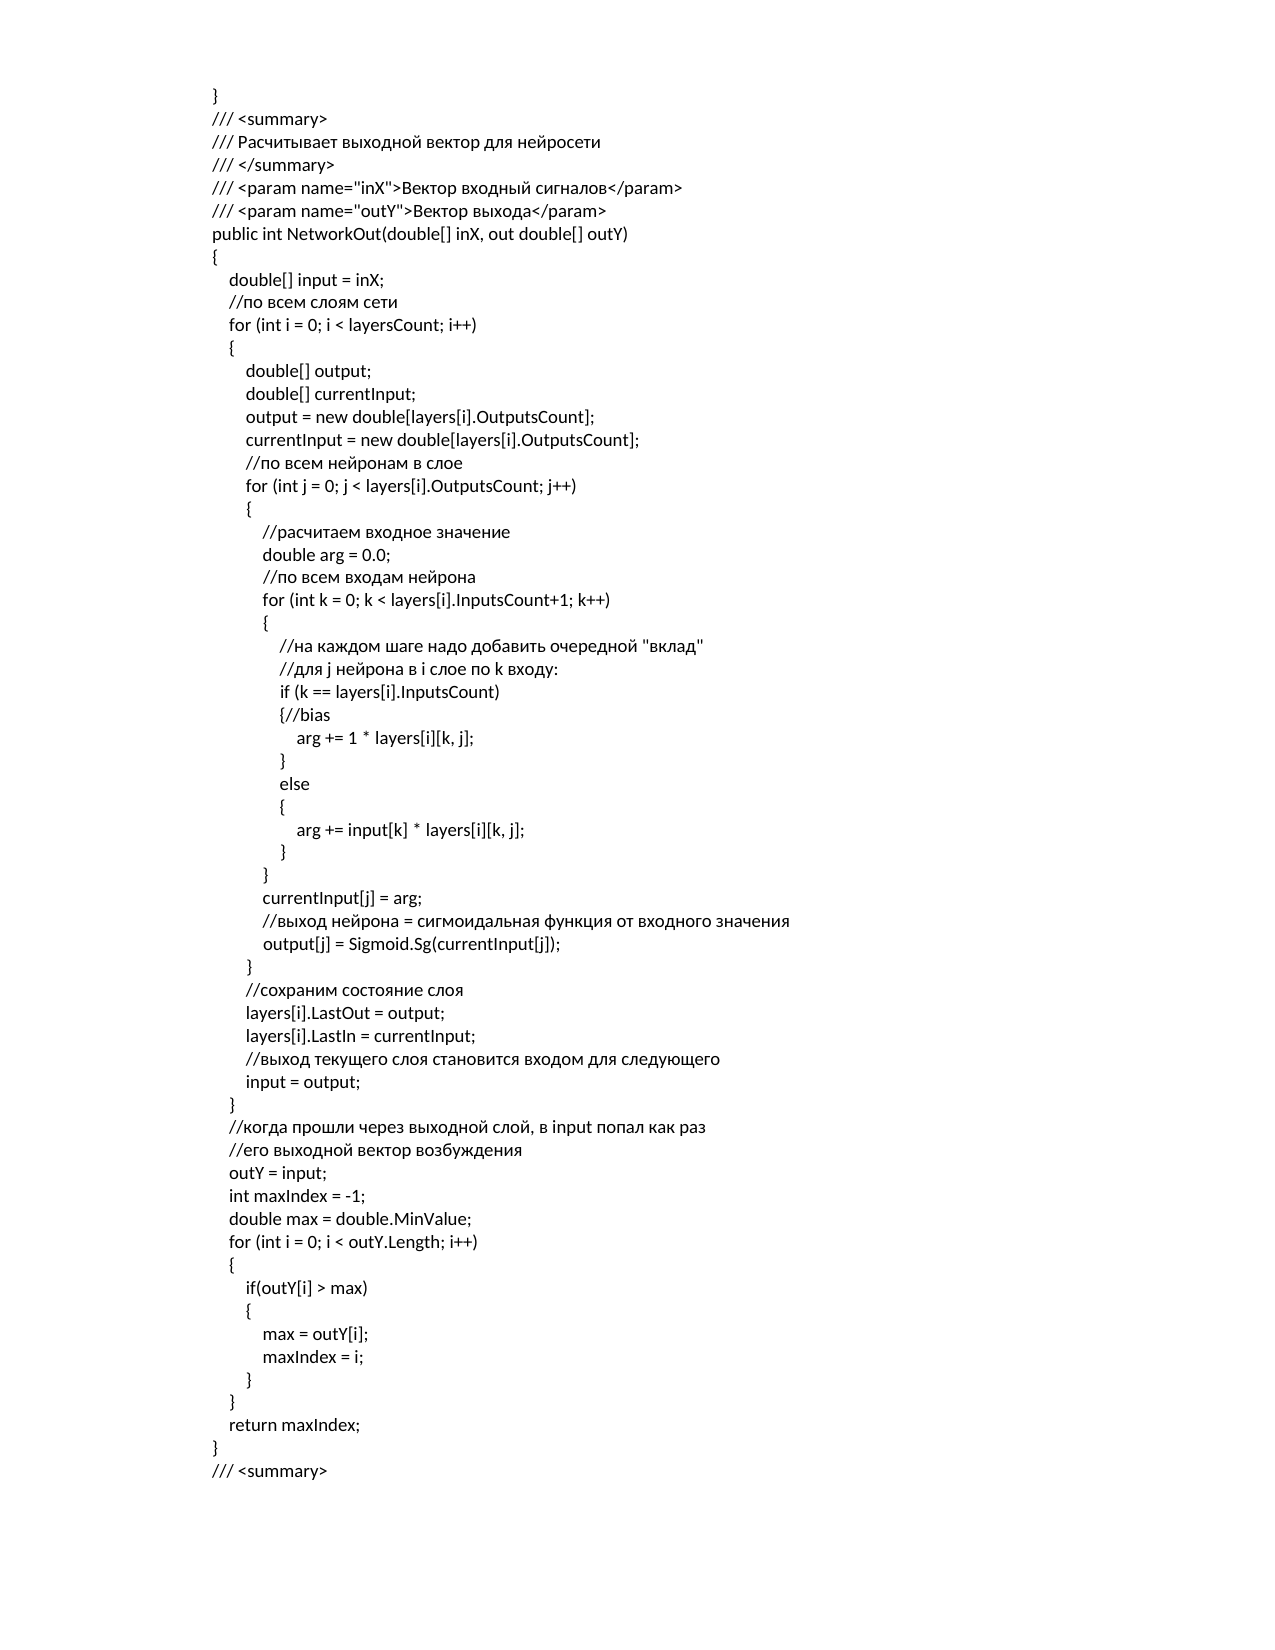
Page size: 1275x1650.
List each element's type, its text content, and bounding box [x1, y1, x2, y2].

text /// <param name="outY">Вектор выхода</param> [103, 199, 1125, 222]
text double[] currentInput; [103, 382, 1125, 405]
text //по всем слоям сети [103, 291, 1125, 313]
text { [103, 1299, 1125, 1322]
text { [103, 336, 1125, 359]
text } [103, 841, 1125, 863]
text } [103, 1368, 1125, 1391]
text if(outY[i] > max) [103, 1276, 1125, 1299]
text input = output; [103, 1070, 1125, 1093]
text { [103, 795, 1125, 818]
text } [103, 863, 1125, 886]
text //когда прошли через выходной слой, в input попал как раз [103, 1116, 1125, 1138]
text /// Расчитывает выходной вектор для нейросети [103, 130, 1125, 153]
text } [103, 955, 1125, 978]
text for (int i = 0; i < layersCount; i++) [103, 313, 1125, 336]
text arg += 1 * layers[i][k, j]; [103, 726, 1125, 749]
text //его выходной вектор возбуждения [103, 1138, 1125, 1161]
text { [103, 245, 1125, 268]
text /// <summary> [103, 107, 1125, 130]
text /// <summary> [103, 1459, 1125, 1482]
text //по всем входам нейрона [103, 566, 1125, 588]
text outY = input; [103, 1161, 1125, 1184]
text double arg = 0.0; [103, 543, 1125, 566]
text output = new double[layers[i].OutputsCount]; [103, 405, 1125, 428]
text maxIndex = i; [103, 1345, 1125, 1368]
text } [103, 749, 1125, 772]
text int maxIndex = -1; [103, 1184, 1125, 1207]
text //выход нейрона = сигмоидальная функция от входного значения [103, 909, 1125, 932]
text { [103, 497, 1125, 520]
text currentInput = new double[layers[i].OutputsCount]; [103, 428, 1125, 451]
text } [103, 84, 1125, 107]
text //сохраним состояние слоя [103, 978, 1125, 1001]
text max = outY[i]; [103, 1322, 1125, 1345]
text //на каждом шаге надо добавить очередной "вклад" [103, 634, 1125, 657]
text //по всем нейронам в слое [103, 451, 1125, 474]
text //для j нейрона в i слое по k входу: [103, 657, 1125, 680]
text double max = double.MinValue; [103, 1207, 1125, 1230]
text //расчитаем входное значение [103, 520, 1125, 543]
text double[] output; [103, 359, 1125, 382]
text arg += input[k] * layers[i][k, j]; [103, 818, 1125, 841]
text double[] input = inX; [103, 268, 1125, 291]
text { [103, 611, 1125, 634]
text public int NetworkOut(double[] inX, out double[] outY) [103, 222, 1125, 245]
text currentInput[j] = arg; [103, 886, 1125, 909]
text if (k == layers[i].InputsCount) [103, 680, 1125, 703]
text return maxIndex; [103, 1413, 1125, 1436]
text layers[i].LastOut = output; [103, 1001, 1125, 1024]
text else [103, 772, 1125, 795]
text /// <param name="inX">Вектор входный сигналов</param> [103, 176, 1125, 199]
text for (int j = 0; j < layers[i].OutputsCount; j++) [103, 474, 1125, 497]
text {//bias [103, 703, 1125, 726]
text layers[i].LastIn = currentInput; [103, 1024, 1125, 1047]
text } [103, 1391, 1125, 1413]
text { [103, 1253, 1125, 1276]
text output[j] = Sigmoid.Sg(currentInput[j]); [103, 932, 1125, 955]
text } [103, 1436, 1125, 1459]
text /// </summary> [103, 153, 1125, 176]
text for (int i = 0; i < outY.Length; i++) [103, 1230, 1125, 1253]
text } [103, 1093, 1125, 1116]
text for (int k = 0; k < layers[i].InputsCount+1; k++) [103, 588, 1125, 611]
text //выход текущего слоя становится входом для следующего [103, 1047, 1125, 1070]
